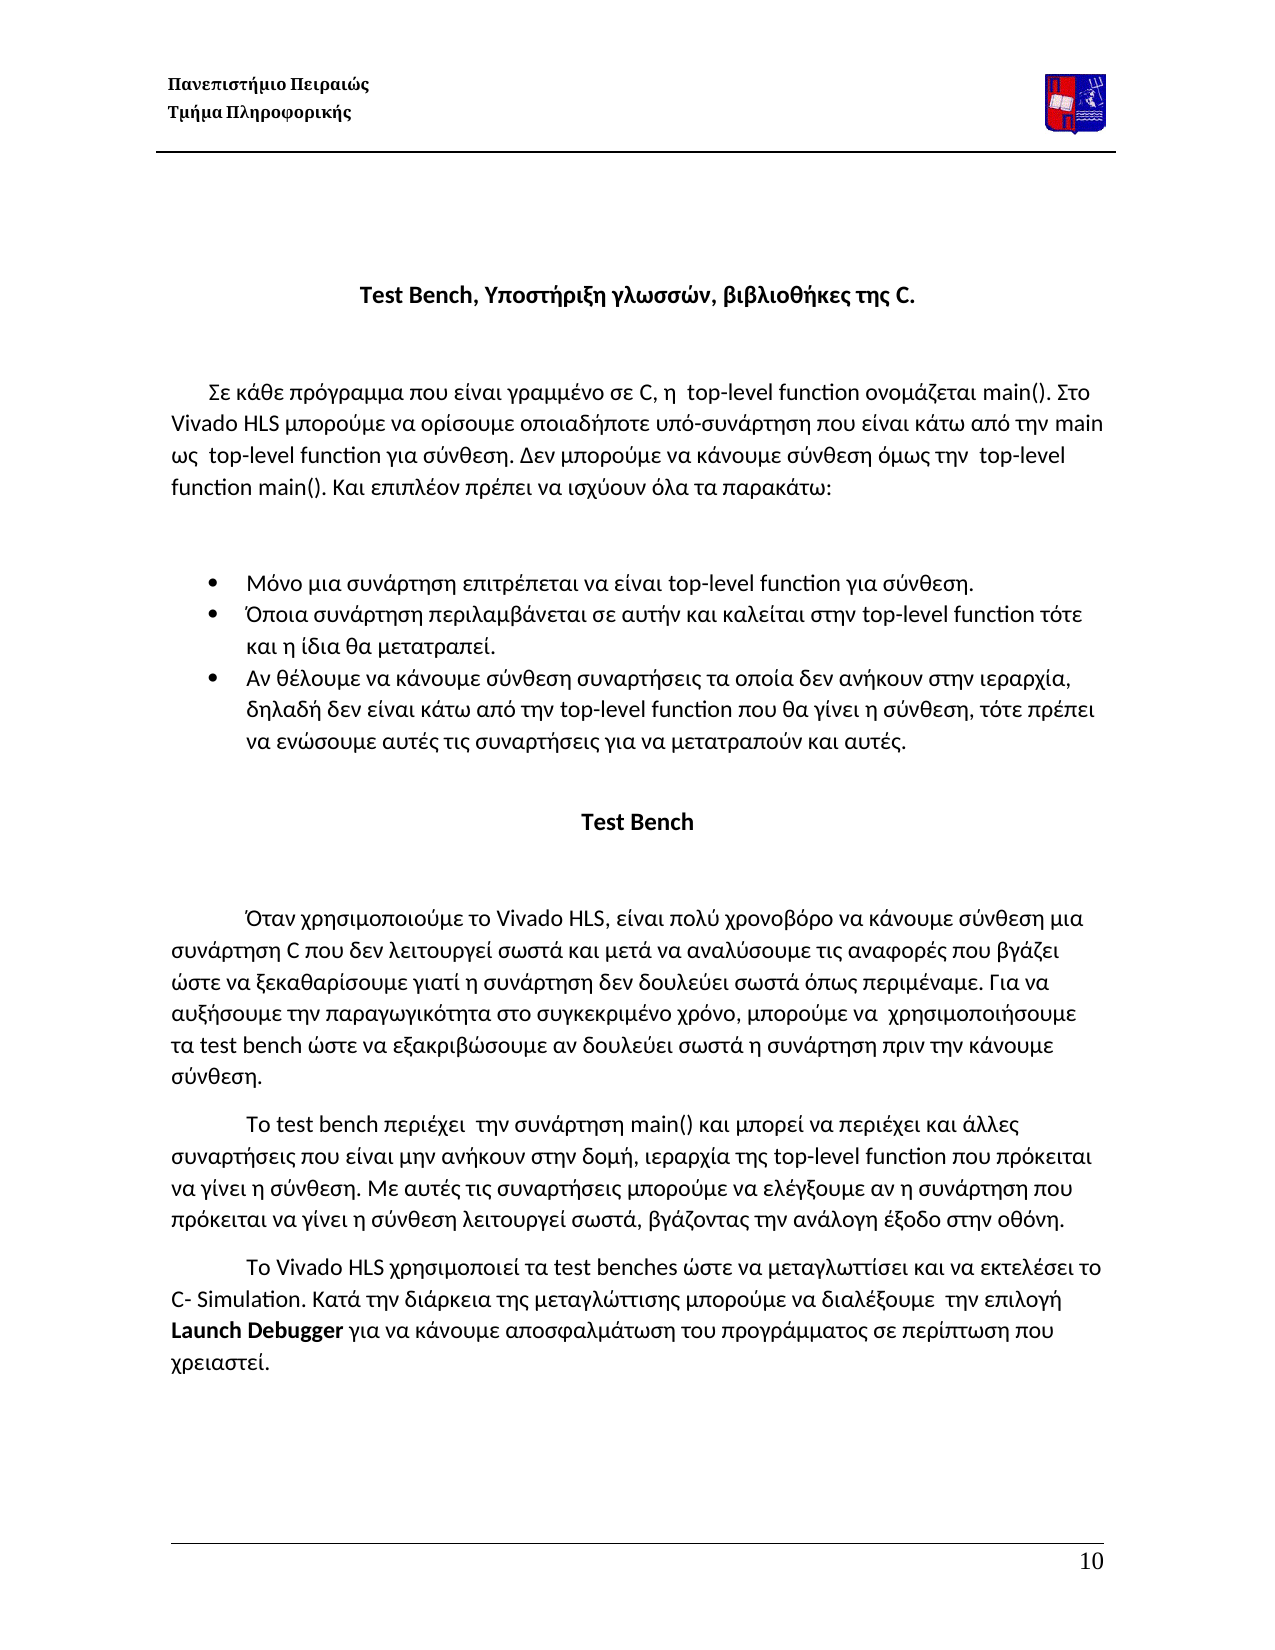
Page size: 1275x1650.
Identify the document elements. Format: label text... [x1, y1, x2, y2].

text Τest Bench [171, 806, 1104, 836]
list Μόνο μια συνάρτηση επιτρέπεται να είναι top-level function για σύνθεση. [209, 568, 1104, 597]
list Όποια συνάρτηση περιλαμβάνεται σε αυτήν και καλείται στην top-level function τότε και η ίδια θα μετατραπεί. [209, 599, 1104, 660]
list Αν θέλουμε να κάνουμε σύνθεση συναρτήσεις τα οποία δεν ανήκουν στην ιεραρχία, δηλαδή δεν είναι κάτω από την top-level function που θα γίνει η σύνθεση, τότε πρέπει να ενώσουμε αυτές τις συναρτήσεις για να μετατραπούν και αυτές. [209, 663, 1104, 755]
text Όταν χρησιμοποιούμε το Vivado HLS, είναι πολύ χρονοβόρο να κάνουμε σύνθεση μια συνάρτηση C που δεν λειτουργεί σωστά και μετά να αναλύσουμε τις αναφορές που βγάζει ώστε να ξεκαθαρίσουμε γιατί η συνάρτηση δεν δουλεύει σωστά όπως περιμέναμε. Για να αυξήσουμε την παραγωγικότητα στο συγκεκριμένο χρόνο, μπορούμε να χρησιμοποιήσουμε τα test bench ώστε να εξακριβώσουμε αν δουλεύει σωστά η συνάρτηση πριν την κάνουμε σύνθεση. [171, 903, 1104, 1091]
text Το test bench περιέχει την συνάρτηση main() και μπορεί να περιέχει και άλλες συναρτήσεις που είναι μην ανήκουν στην δομή, ιεραρχία της top-level function που πρόκειται να γίνει η σύνθεση. Με αυτές τις συναρτήσεις μπορούμε να ελέγξουμε αν η συνάρτηση που πρόκειται να γίνει η σύνθεση λειτουργεί σωστά, βγάζοντας την ανάλογη έξοδο στην οθόνη. [171, 1109, 1104, 1233]
text Το Vivado HLS χρησιμοποιεί τα test benches ώστε να μεταγλωττίσει και να εκτελέσει το C- Simulation. Κατά την διάρκεια της μεταγλώττισης μπορούμε να διαλέξουμε την επιλογή Launch Debugger για να κάνουμε αποσφαλμάτωση του προγράμματος σε περίπτωση που χρειαστεί. [171, 1252, 1104, 1376]
picture [1045, 74, 1106, 135]
text Σε κάθε πρόγραμμα που είναι γραμμένο σε C, η top-level function ονομάζεται main(). Στο Vivado HLS μπορούμε να ορίσουμε οποιαδήποτε υπό-συνάρτηση που είναι κάτω από την main ως top-level function για σύνθεση. Δεν μπορούμε να κάνουμε σύνθεση όμως την top-level function main(). Και επιπλέον πρέπει να ισχύουν όλα τα παρακάτω: [171, 377, 1104, 501]
text Test Bench, Υποστήριξη γλωσσών, βιβλιοθήκες της C. [171, 279, 1104, 309]
